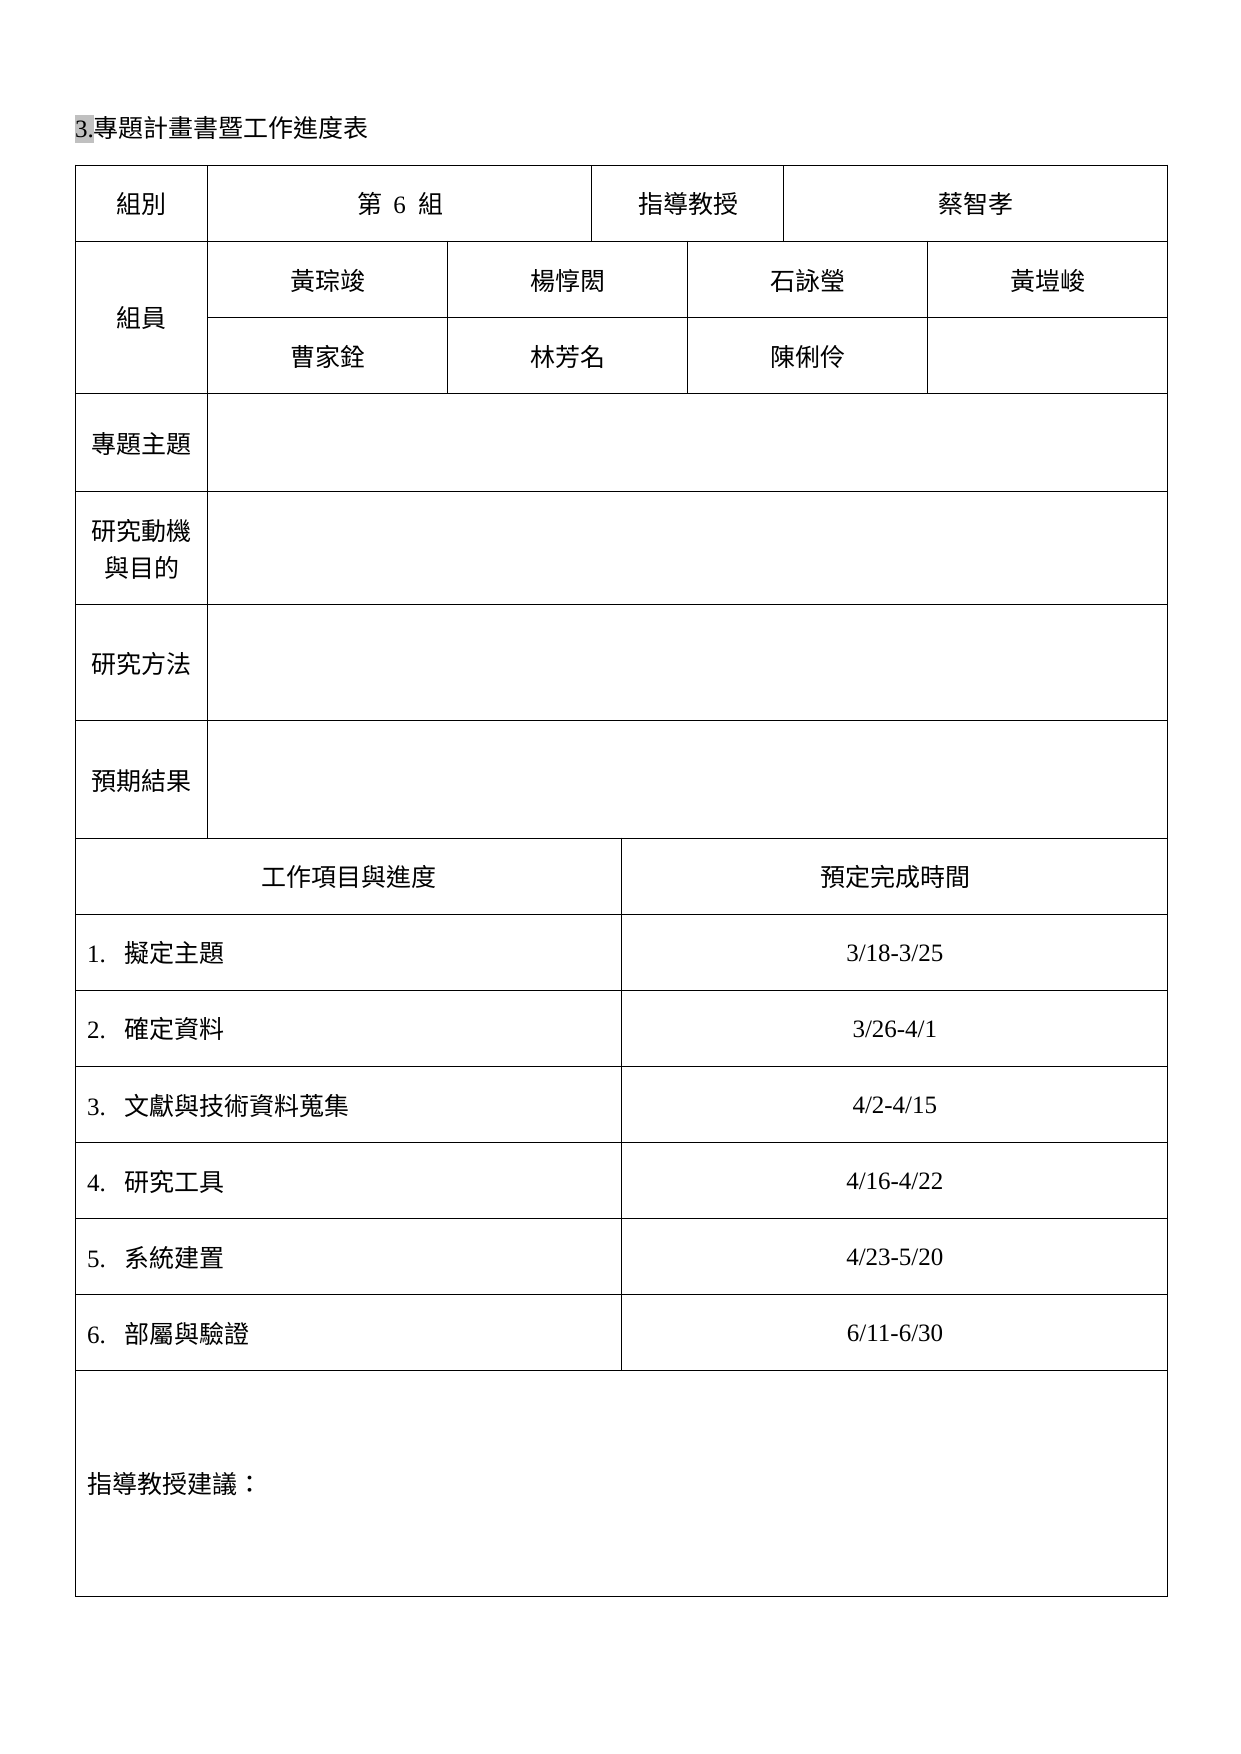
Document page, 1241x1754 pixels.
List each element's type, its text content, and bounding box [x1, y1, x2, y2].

table_cell 部屬與驗證 [76, 1295, 621, 1370]
text 3.專題計畫書暨工作進度表 [75, 108, 1165, 146]
table_cell 4/16-4/22 [622, 1143, 1167, 1218]
table_cell [208, 721, 1167, 837]
table_cell 6/11-6/30 [622, 1295, 1167, 1370]
table_cell 林芳名 [448, 318, 687, 393]
table_header 蔡智孝 [784, 166, 1167, 241]
table_cell [208, 394, 1167, 491]
table_cell 3/18-3/25 [622, 915, 1167, 989]
table_cell 4/23-5/20 [622, 1219, 1167, 1294]
table_cell 指導教授建議： [76, 1371, 1167, 1596]
table_cell [928, 318, 1167, 393]
table_cell 文獻與技術資料蒐集 [76, 1067, 621, 1142]
table_cell 黃塏峻 [928, 242, 1167, 317]
table_cell 工作項目與進度 [76, 839, 621, 913]
table_cell 3/26-4/1 [622, 991, 1167, 1066]
table_cell 組員 [76, 242, 207, 393]
table_cell [208, 492, 1167, 604]
table_cell 專題主題 [76, 394, 207, 491]
table_header 組別 [76, 166, 207, 241]
table_cell 石詠瑩 [688, 242, 927, 317]
table_header 第 6 組 [208, 166, 591, 241]
table_cell 擬定主題 [76, 915, 621, 989]
table_cell 確定資料 [76, 991, 621, 1066]
table_cell 曹家銓 [208, 318, 447, 393]
table_cell 研究動機與目的 [76, 492, 207, 604]
table_cell 預定完成時間 [622, 839, 1167, 913]
table_cell 研究方法 [76, 605, 207, 720]
table_cell 4/2-4/15 [622, 1067, 1167, 1142]
table_cell 楊惇閎 [448, 242, 687, 317]
table_cell 系統建置 [76, 1219, 621, 1294]
table_header 指導教授 [592, 166, 783, 241]
table_cell 陳俐伶 [688, 318, 927, 393]
table_cell 黃琮竣 [208, 242, 447, 317]
table_cell [208, 605, 1167, 720]
table_cell 研究工具 [76, 1143, 621, 1218]
table_cell 預期結果 [76, 721, 207, 837]
